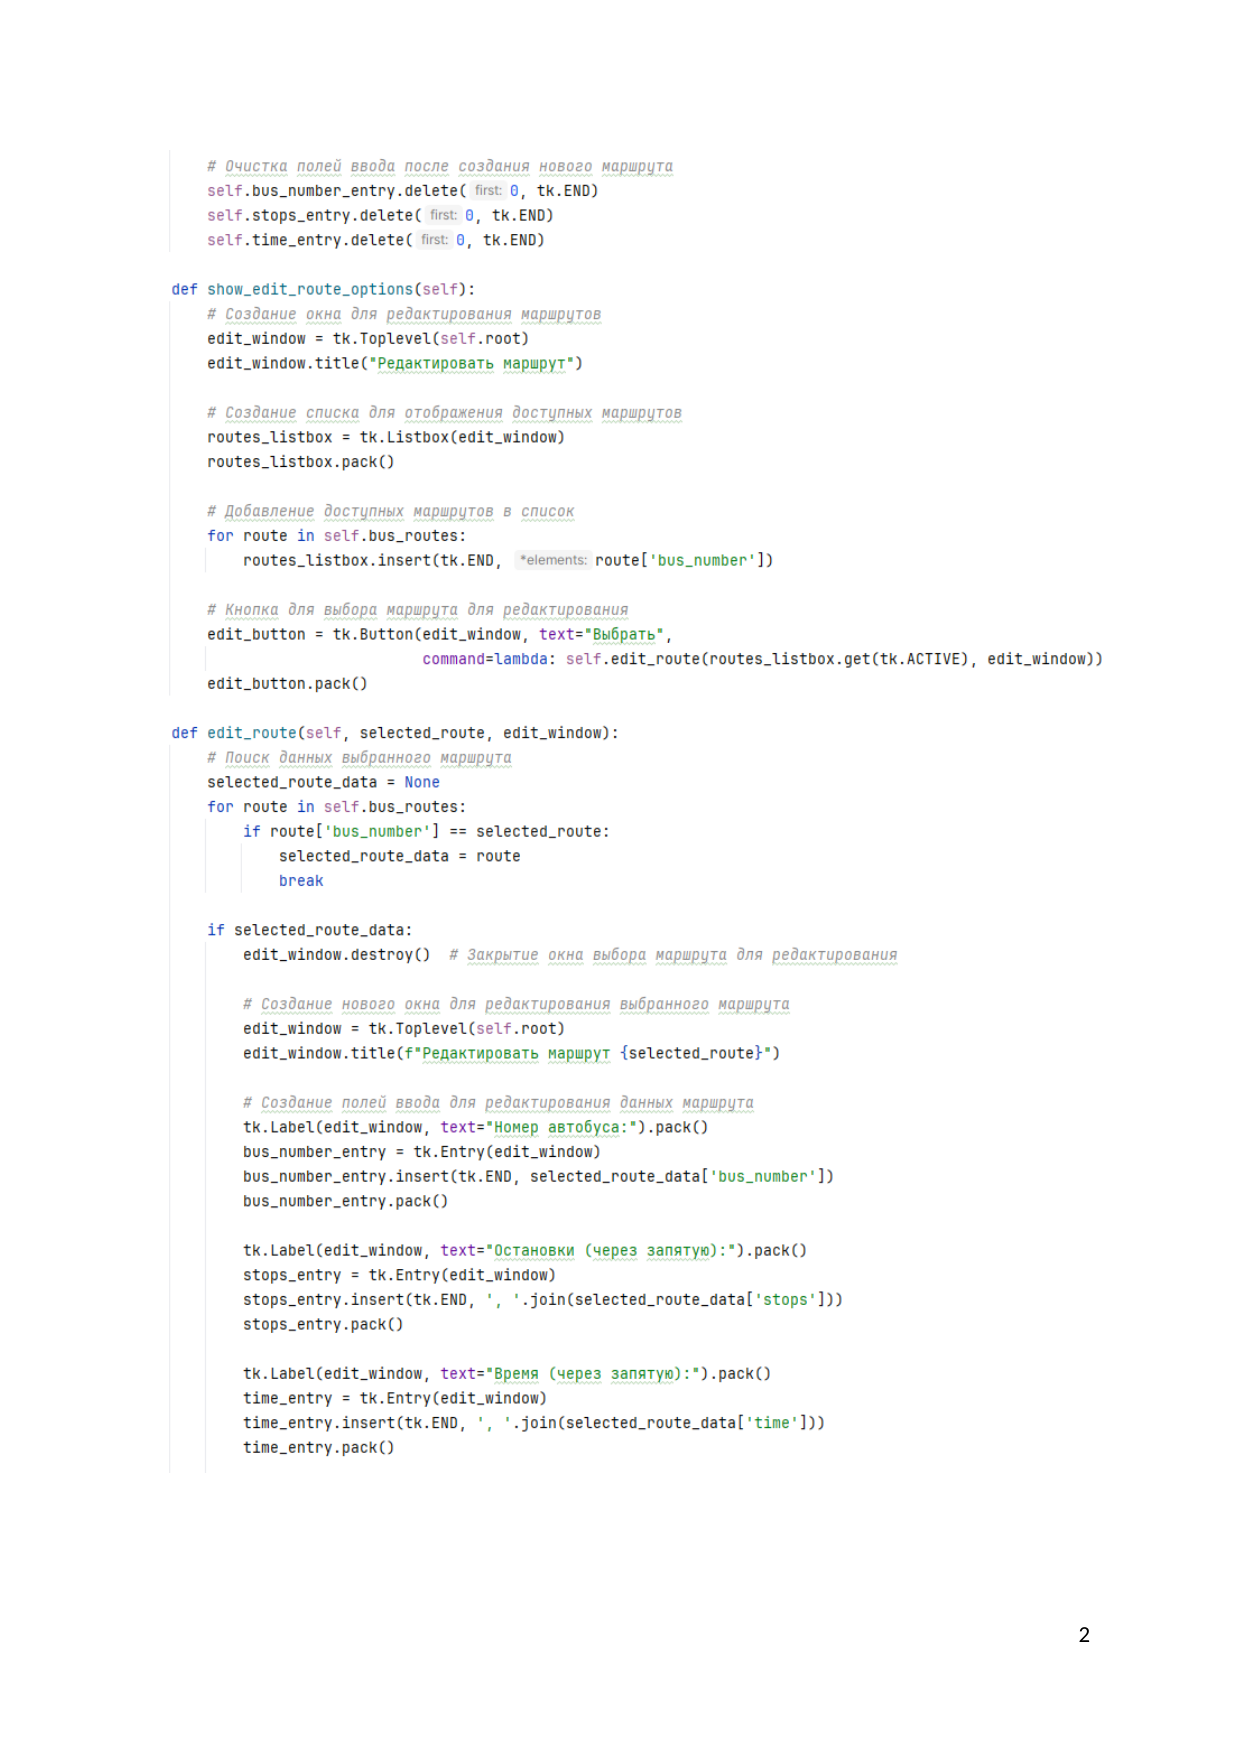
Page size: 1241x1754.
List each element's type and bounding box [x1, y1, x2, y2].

text [150, 150, 1090, 1523]
